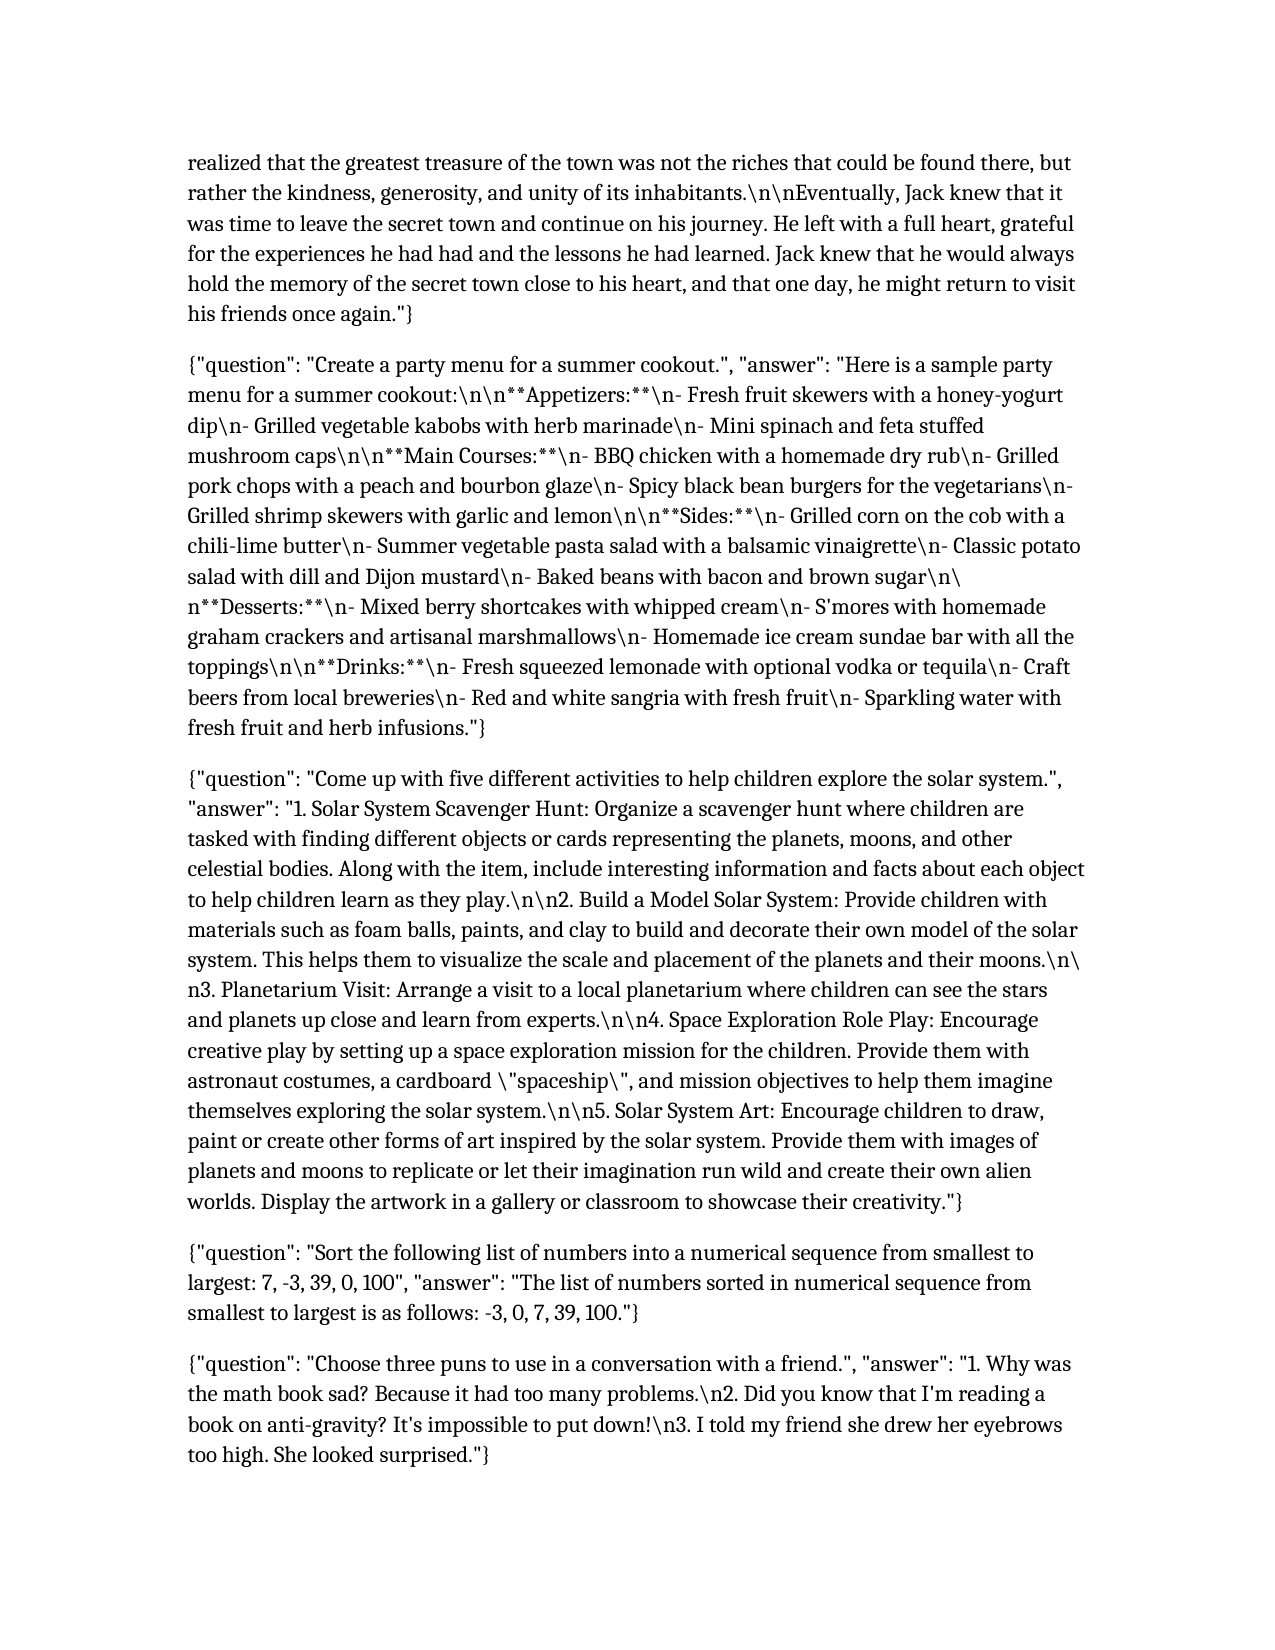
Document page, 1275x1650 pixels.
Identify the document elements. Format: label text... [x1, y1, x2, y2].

text {"question": "Come up with five different activities to help children explore the solar system.", "answer": "1. Solar System Scavenger Hunt: Organize a scavenger hunt where children are tasked with finding different objects or cards representing the planets, moons, and other celestial bodies. Along with the item, include interesting information and facts about each object to help children learn as they play.\n\n2. Build a Model Solar System: Provide children with materials such as foam balls, paints, and clay to build and decorate their own model of the solar system. This helps them to visualize the scale and placement of the planets and their moons.\n\n3. Planetarium Visit: Arrange a visit to a local planetarium where children can see the stars and planets up close and learn from experts.\n\n4. Space Exploration Role Play: Encourage creative play by setting up a space exploration mission for the children. Provide them with astronaut costumes, a cardboard \"spaceship\", and mission objectives to help them imagine themselves exploring the solar system.\n\n5. Solar System Art: Encourage children to draw, paint or create other forms of art inspired by the solar system. Provide them with images of planets and moons to replicate or let their imagination run wild and create their own alien worlds. Display the artwork in a gallery or classroom to showcase their creativity."} [187, 766, 1087, 1215]
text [187, 150, 1087, 327]
text {"question": "Create a party menu for a summer cookout.", "answer": "Here is a sample party menu for a summer cookout:\n\n**Appetizers:**\n- Fresh fruit skewers with a honey-yogurt dip\n- Grilled vegetable kabobs with herb marinade\n- Mini spinach and feta stuffed mushroom caps\n\n**Main Courses:**\n- BBQ chicken with a homemade dry rub\n- Grilled pork chops with a peach and bourbon glaze\n- Spicy black bean burgers for the vegetarians\n- Grilled shrimp skewers with garlic and lemon\n\n**Sides:**\n- Grilled corn on the cob with a chili-lime butter\n- Summer vegetable pasta salad with a balsamic vinaigrette\n- Classic potato salad with dill and Dijon mustard\n- Baked beans with bacon and brown sugar\n\n**Desserts:**\n- Mixed berry shortcakes with whipped cream\n- S'mores with homemade graham crackers and artisanal marshmallows\n- Homemade ice cream sundae bar with all the toppings\n\n**Drinks:**\n- Fresh squeezed lemonade with optional vodka or tequila\n- Craft beers from local breweries\n- Red and white sangria with fresh fruit\n- Sparkling water with fresh fruit and herb infusions."} [187, 352, 1087, 741]
text {"question": "Choose three puns to use in a conversation with a friend.", "answer": "1. Why was the math book sad? Because it had too many problems.\n2. Did you know that I'm reading a book on anti-gravity? It's impossible to put down!\n3. I told my friend she drew her eyebrows too high. She looked surprised."} [187, 1351, 1087, 1468]
text {"question": "Sort the following list of numbers into a numerical sequence from smallest to largest: 7, -3, 39, 0, 100", "answer": "The list of numbers sorted in numerical sequence from smallest to largest is as follows: -3, 0, 7, 39, 100."} [187, 1239, 1087, 1326]
